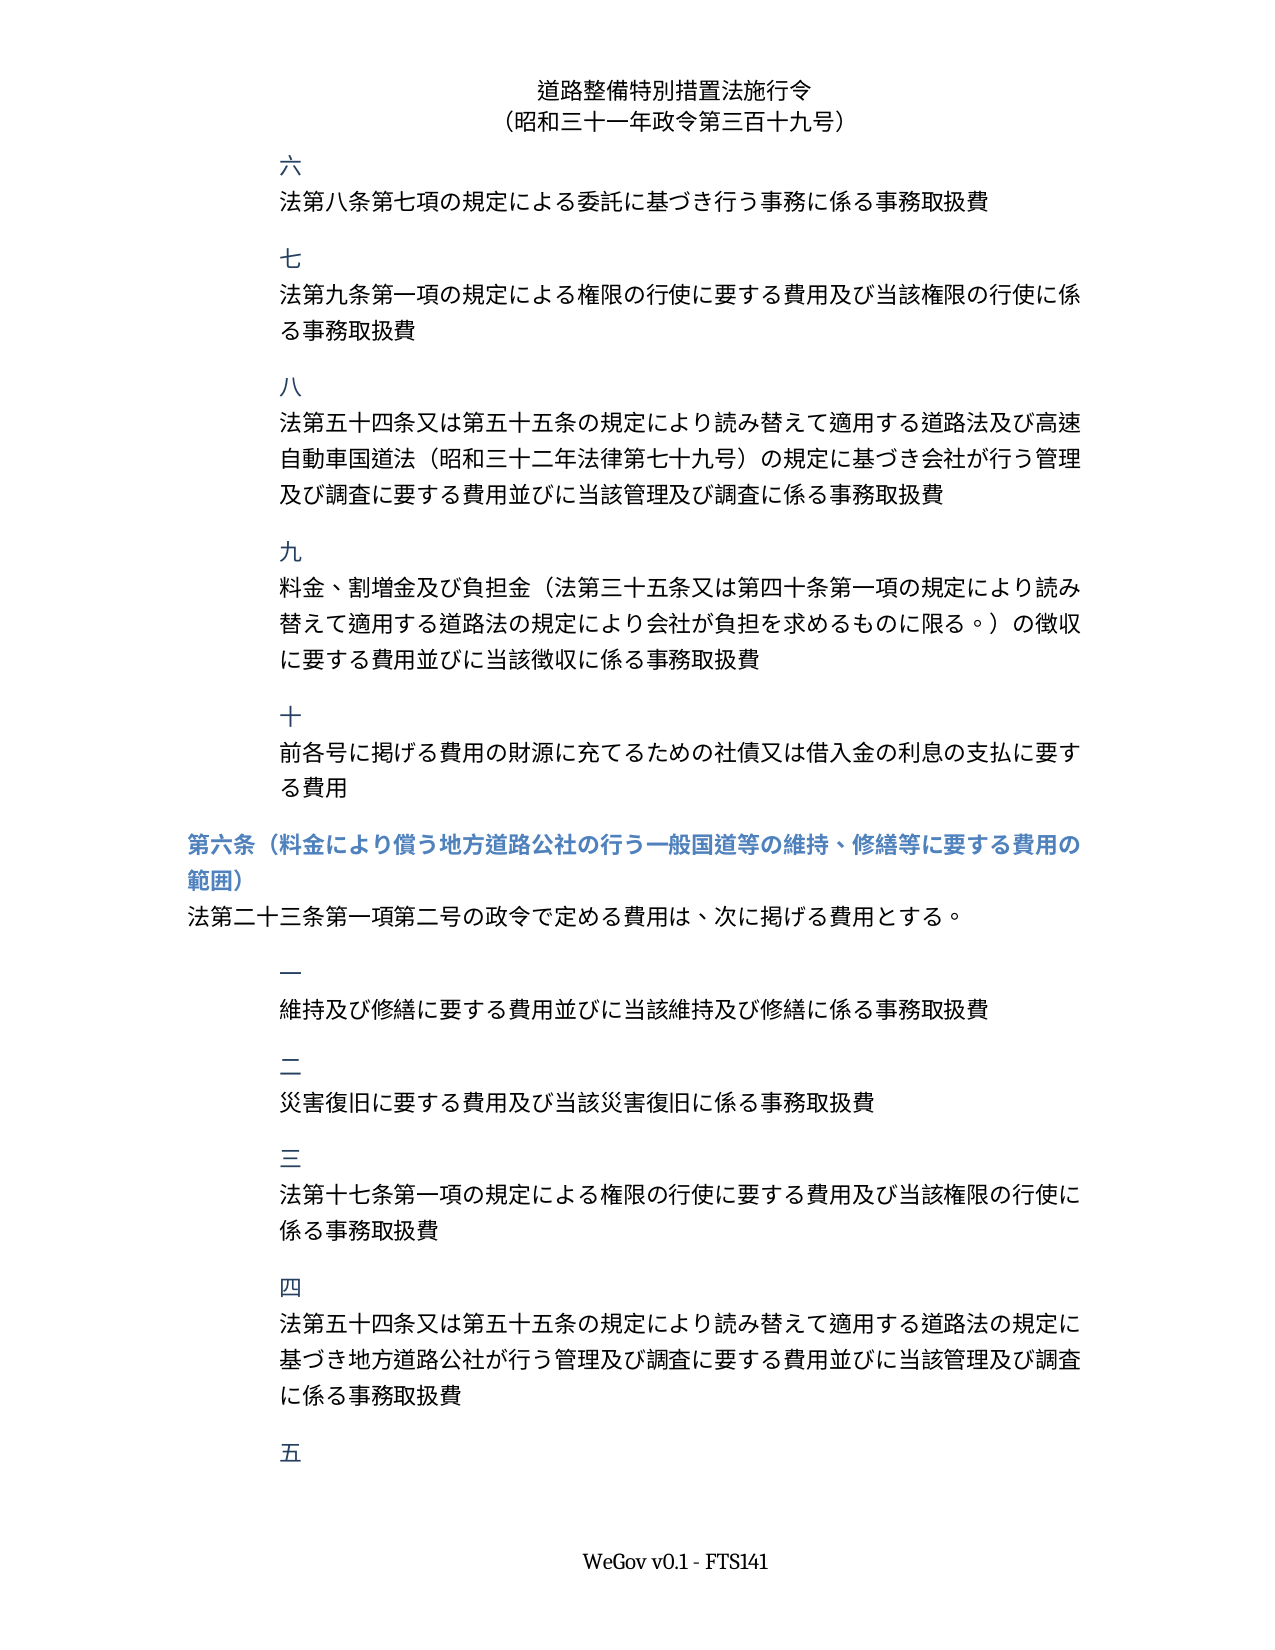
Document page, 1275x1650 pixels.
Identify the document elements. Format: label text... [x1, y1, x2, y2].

text 維持及び修繕に要する費用並びに当該維持及び修繕に係る事務取扱費 [279, 994, 1087, 1025]
text 法第九条第一項の規定による権限の行使に要する費用及び当該権限の行使に係る事務取扱費 [279, 279, 1087, 346]
subtitle 第六条（料金により償う地方道路公社の行う一般国道等の維持、修繕等に要する費用の範囲） [187, 829, 1087, 896]
text 料金、割増金及び負担金（法第三十五条又は第四十条第一項の規定により読み替えて適用する道路法の規定により会社が負担を求めるものに限る。）の徴収に要する費用並びに当該徴収に係る事務取扱費 [279, 572, 1087, 675]
subtitle 七 [279, 243, 1087, 274]
text 法第十七条第一項の規定による権限の行使に要する費用及び当該権限の行使に係る事務取扱費 [279, 1179, 1087, 1246]
subtitle 一 [279, 958, 1087, 989]
subtitle 八 [279, 371, 1087, 403]
subtitle 五 [279, 1436, 1087, 1468]
subtitle 四 [279, 1272, 1087, 1303]
text 前各号に掲げる費用の財源に充てるための社債又は借入金の利息の支払に要する費用 [279, 736, 1087, 804]
text 災害復旧に要する費用及び当該災害復旧に係る事務取扱費 [279, 1086, 1087, 1118]
text 法第五十四条又は第五十五条の規定により読み替えて適用する道路法及び高速自動車国道法（昭和三十二年法律第七十九号）の規定に基づき会社が行う管理及び調査に要する費用並びに当該管理及び調査に係る事務取扱費 [279, 407, 1087, 510]
subtitle 十 [279, 701, 1087, 732]
subtitle 九 [279, 536, 1087, 567]
subtitle 六 [279, 150, 1087, 181]
subtitle 二 [279, 1051, 1087, 1082]
text 法第二十三条第一項第二号の政令で定める費用は、次に掲げる費用とする。 [187, 901, 1087, 932]
subtitle 三 [279, 1143, 1087, 1174]
text 法第五十四条又は第五十五条の規定により読み替えて適用する道路法の規定に基づき地方道路公社が行う管理及び調査に要する費用並びに当該管理及び調査に係る事務取扱費 [279, 1308, 1087, 1411]
text 法第八条第七項の規定による委託に基づき行う事務に係る事務取扱費 [279, 186, 1087, 217]
